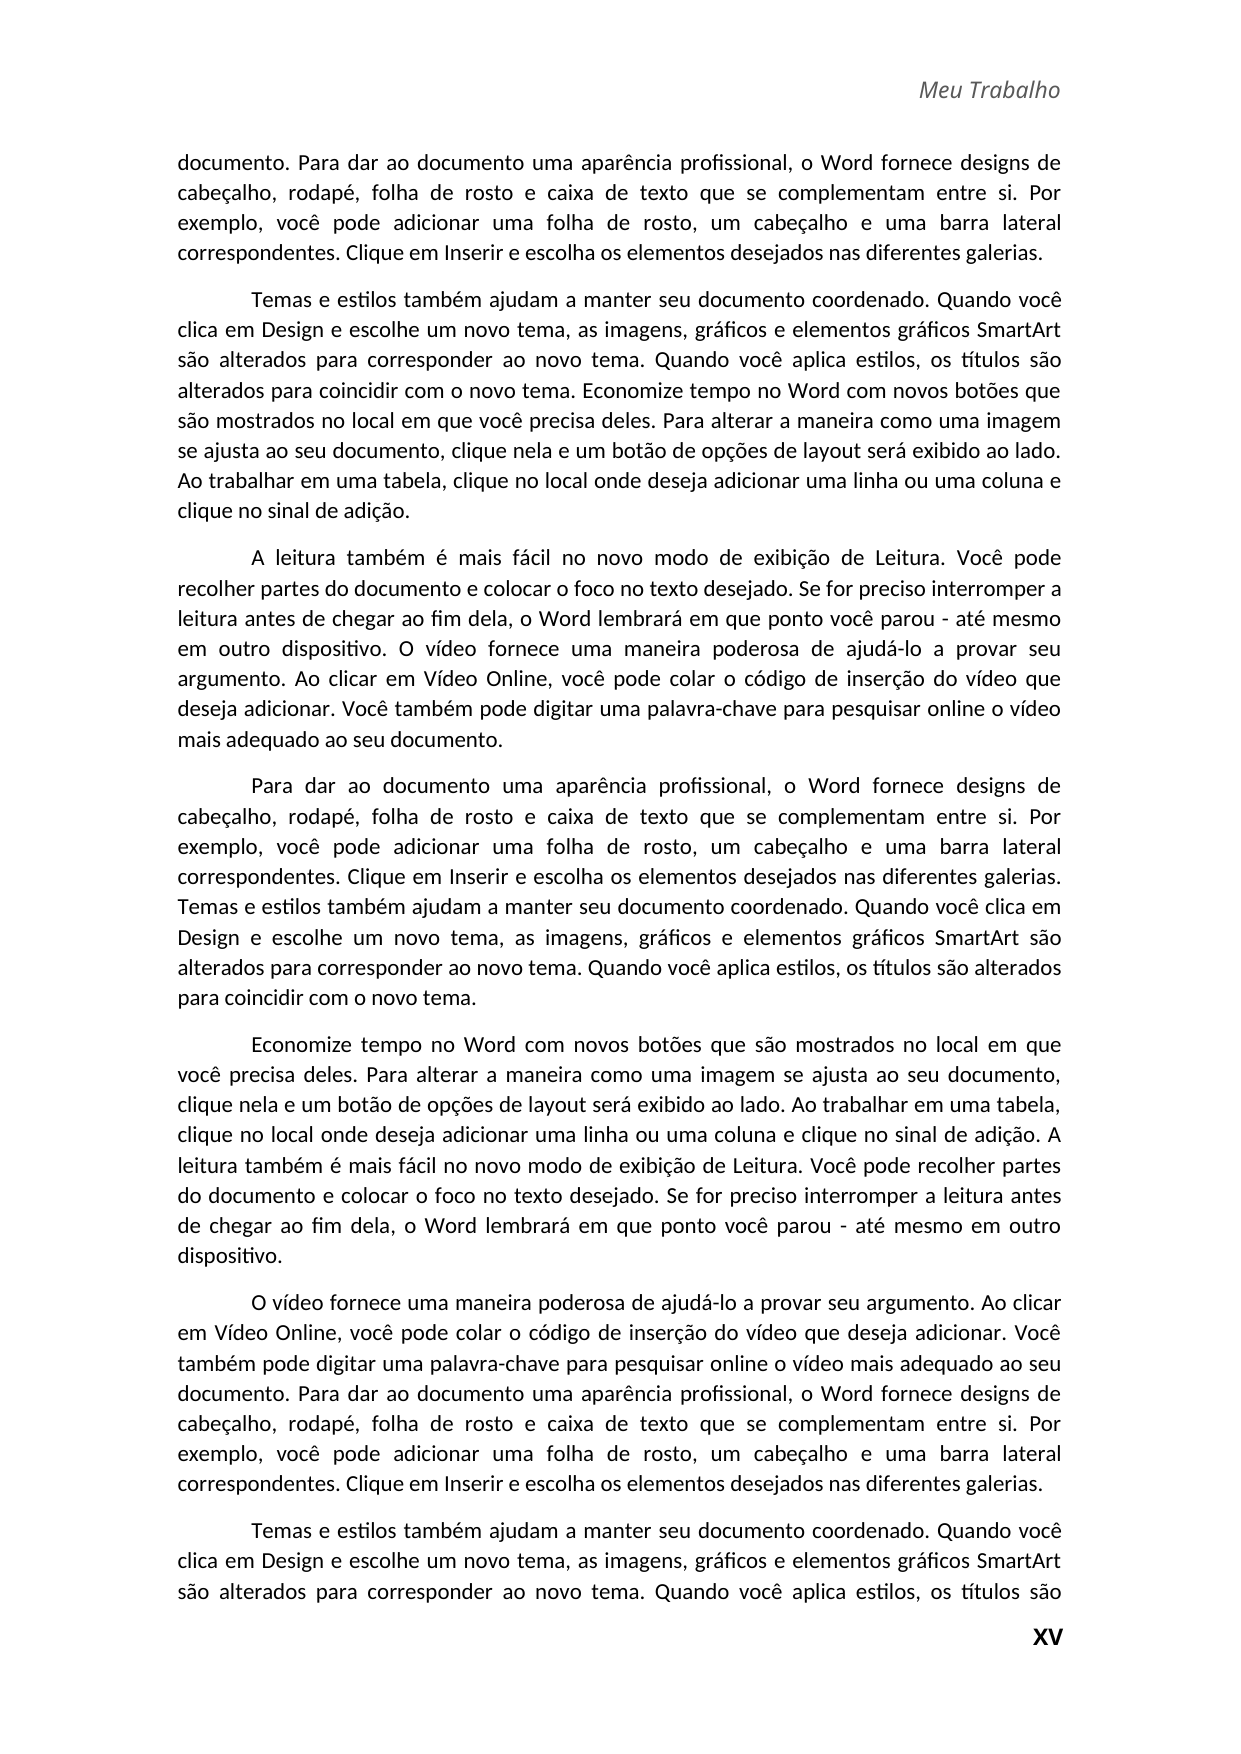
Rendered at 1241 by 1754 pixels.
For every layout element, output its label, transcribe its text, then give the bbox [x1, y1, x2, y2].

text Economize tempo no Word com novos botões que são mostrados no local em que você precisa deles. Para alterar a maneira como uma imagem se ajusta ao seu documento, clique nela e um botão de opções de layout será exibido ao lado. Ao trabalhar em uma tabela, clique no local onde deseja adicionar uma linha ou uma coluna e clique no sinal de adição. A leitura também é mais fácil no novo modo de exibição de Leitura. Você pode recolher partes do documento e colocar o foco no texto desejado. Se for preciso interromper a leitura antes de chegar ao fim dela, o Word lembrará em que ponto você parou - até mesmo em outro dispositivo. [177, 1030, 1063, 1269]
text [177, 1516, 1063, 1605]
text A leitura também é mais fácil no novo modo de exibição de Leitura. Você pode recolher partes do documento e colocar o foco no texto desejado. Se for preciso interromper a leitura antes de chegar ao fim dela, o Word lembrará em que ponto você parou - até mesmo em outro dispositivo. O vídeo fornece uma maneira poderosa de ajudá-lo a provar seu argumento. Ao clicar em Vídeo Online, você pode colar o código de inserção do vídeo que deseja adicionar. Você também pode digitar uma palavra-chave para pesquisar online o vídeo mais adequado ao seu documento. [177, 543, 1063, 753]
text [177, 148, 1063, 266]
text Para dar ao documento uma aparência profissional, o Word fornece designs de cabeçalho, rodapé, folha de rosto e caixa de texto que se complementam entre si. Por exemplo, você pode adicionar uma folha de rosto, um cabeçalho e uma barra lateral correspondentes. Clique em Inserir e escolha os elementos desejados nas diferentes galerias. Temas e estilos também ajudam a manter seu documento coordenado. Quando você clica em Design e escolhe um novo tema, as imagens, gráficos e elementos gráficos SmartArt são alterados para corresponder ao novo tema. Quando você aplica estilos, os títulos são alterados para coincidir com o novo tema. [177, 772, 1063, 1011]
